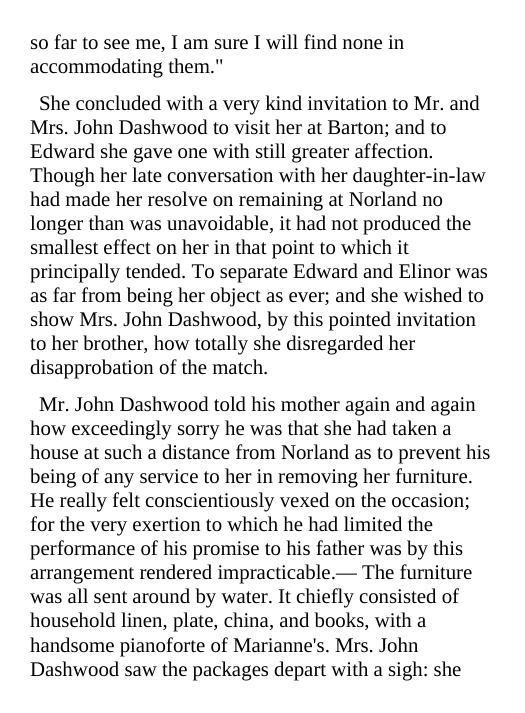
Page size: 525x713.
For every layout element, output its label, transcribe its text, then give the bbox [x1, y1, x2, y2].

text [30, 30, 495, 78]
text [30, 392, 495, 681]
text She concluded with a very kind invitation to Mr. and Mrs. John Dashwood to visit her at Barton; and to Edward she gave one with still greater affection. Though her late conversation with her daughter-in-law had made her resolve on remaining at Norland no longer than was unavoidable, it had not produced the smallest effect on her in that point to which it principally tended. To separate Edward and Elinor was as far from being her object as ever; and she wished to show Mrs. John Dashwood, by this pointed invitation to her brother, how totally she disregarded her disapprobation of the match. [30, 91, 495, 379]
